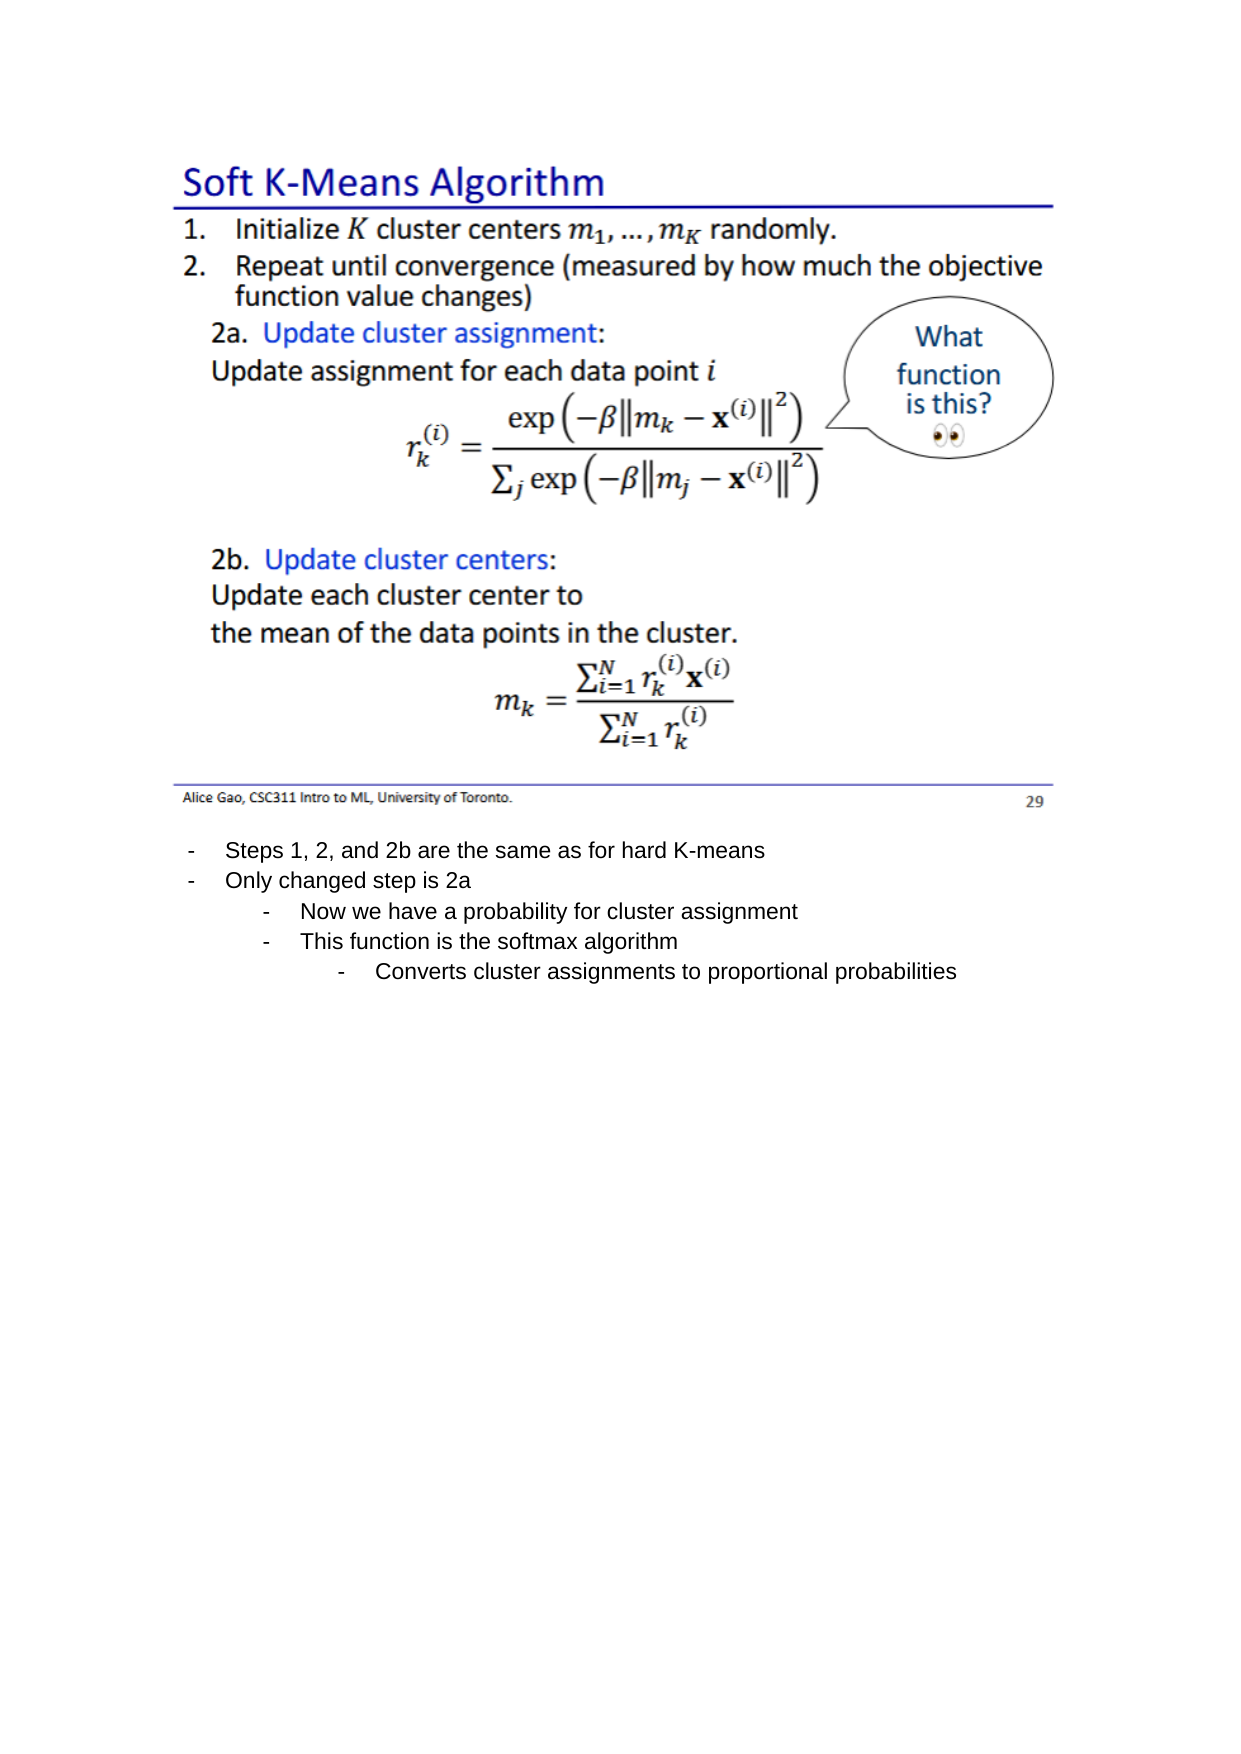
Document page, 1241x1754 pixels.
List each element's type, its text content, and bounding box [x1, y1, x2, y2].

list Only changed step is 2a [187, 867, 1090, 894]
list Now we have a probability for cluster assignment [262, 898, 1090, 924]
picture [150, 150, 1079, 834]
list Converts cluster assignments to proportional probabilities [337, 958, 1090, 984]
list This function is the softmax algorithm [262, 928, 1090, 954]
list Steps 1, 2, and 2b are the same as for hard K-means [187, 837, 1090, 863]
